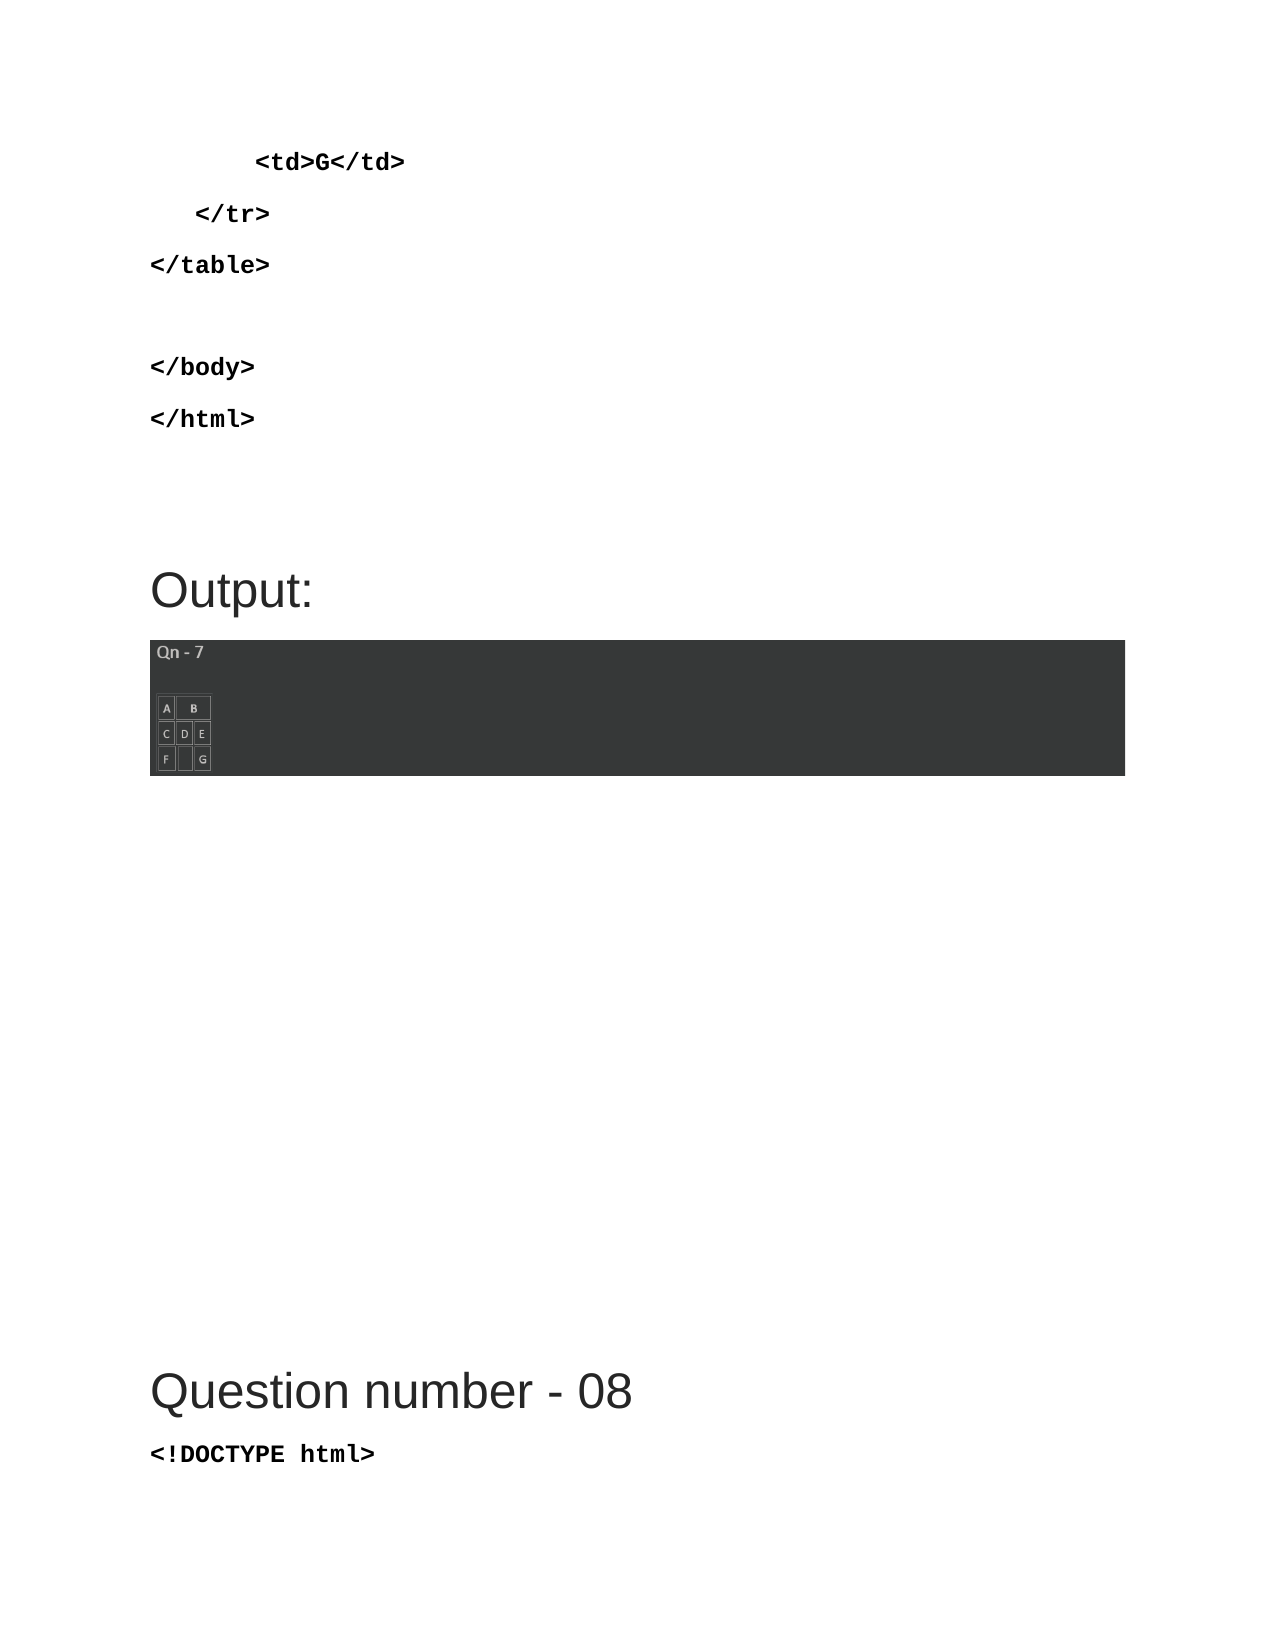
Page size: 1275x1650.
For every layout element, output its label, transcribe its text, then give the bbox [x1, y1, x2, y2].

text <td>G</td> [150, 150, 1125, 178]
text Question number - 08 [150, 1362, 1125, 1419]
text </table> [150, 252, 1125, 281]
text </tr> [150, 201, 1125, 229]
picture [150, 640, 1125, 776]
text Output: [150, 560, 1125, 617]
text <!DOCTYPE html> [150, 1442, 1125, 1470]
text </body> [150, 355, 1125, 383]
text </html> [150, 406, 1125, 434]
